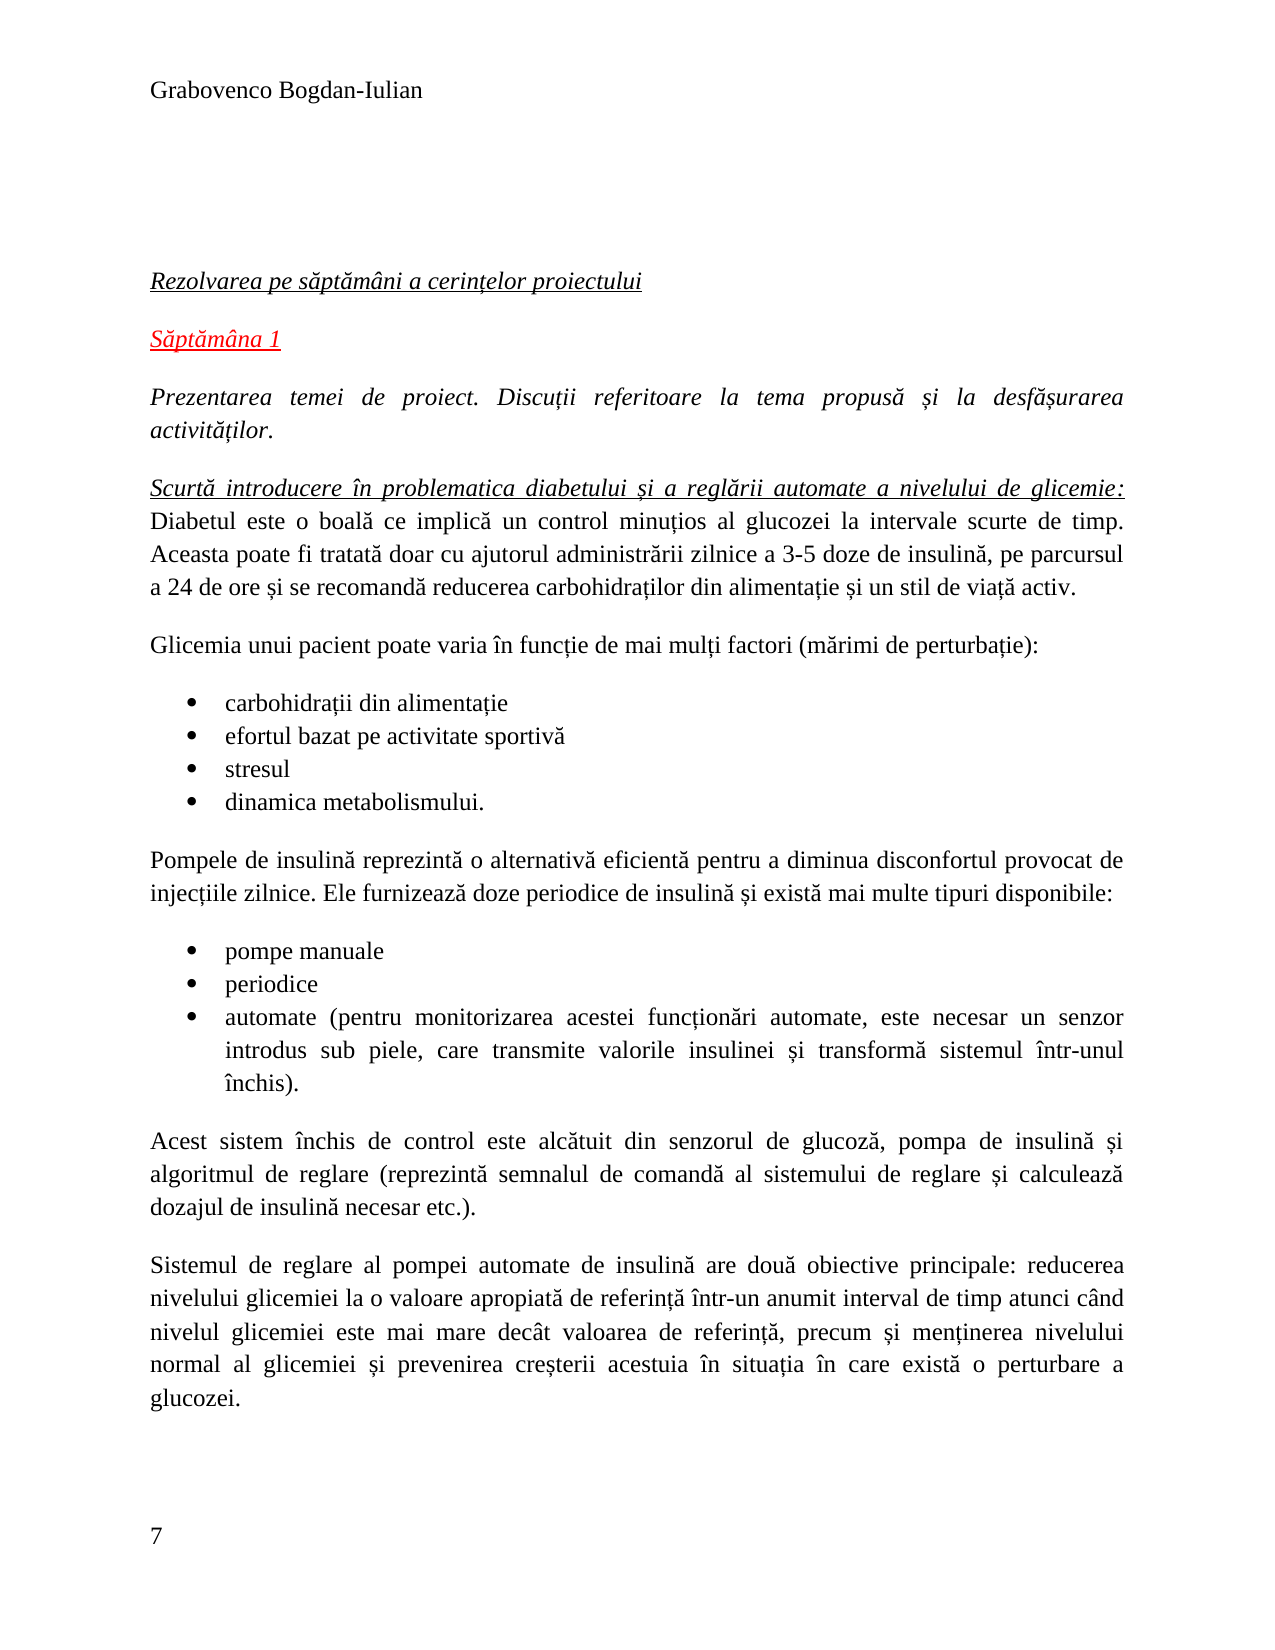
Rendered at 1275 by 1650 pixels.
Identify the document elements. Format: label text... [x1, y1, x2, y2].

text Acest sistem închis de control este alcătuit din senzorul de glucoză, pompa de insulină și algoritmul de reglare (reprezintă semnalul de comandă al sistemului de reglare și calculează dozajul de insulină necesar etc.). [150, 1126, 1125, 1221]
text Prezentarea temei de proiect. Discuții referitoare la tema propusă și la desfășurarea activităților. [150, 382, 1125, 444]
text Pompele de insulină reprezintă o alternativă eficientă pentru a diminua disconfortul provocat de injecțiile zilnice. Ele furnizează doze periodice de insulină și există mai multe tipuri disponibile: [150, 845, 1125, 907]
list pompe manuale [187, 936, 1125, 965]
list automate (pentru monitorizarea acestei funcționări automate, este necesar un senzor introdus sub piele, care transmite valorile insulinei și transformă sistemul într-unul închis). [187, 1002, 1125, 1097]
text Rezolvarea pe săptămâni a cerințelor proiectului [150, 266, 1125, 295]
list periodice [187, 969, 1125, 998]
text Scurtă introducere în problematica diabetului și a reglării automate a nivelului de glicemie: Diabetul este o boală ce implică un control minuțios al glucozei la intervale scurte de timp. Aceasta poate fi tratată doar cu ajutorul administrării zilnice a 3-5 doze de insulină, pe parcursul a 24 de ore și se recomandă reducerea carbohidraților din alimentație și un stil de viață activ. [150, 499, 1125, 601]
list carbohidrații din alimentație [187, 688, 1125, 717]
text Săptămâna 1 [150, 324, 1125, 353]
list efortul bazat pe activitate sportivă [187, 721, 1125, 750]
list stresul [187, 754, 1125, 783]
list dinamica metabolismului. [187, 787, 1125, 816]
text Scurtă introducere în problematica diabetului și a reglării automate a nivelului de glicemie: Diabetul este o boală ce implică un control minuțios al glucozei la intervale scurte de timp. Aceasta poate fi tratată doar cu ajutorul administrării zilnice a 3-5 doze de insulină, pe parcursul a 24 de ore și se recomandă reducerea carbohidraților din alimentație și un stil de viață activ. [150, 473, 1125, 498]
text Glicemia unui pacient poate varia în funcție de mai mulți factori (mărimi de perturbație): [150, 630, 1125, 659]
text Sistemul de reglare al pompei automate de insulină are două obiective principale: reducerea nivelului glicemiei la o valoare apropiată de referință într-un anumit interval de timp atunci când nivelul glicemiei este mai mare decât valoarea de referință, precum și menținerea nivelului normal al glicemiei și prevenirea creșterii acestuia în situația în care există o perturbare a glucozei. [150, 1251, 1125, 1411]
